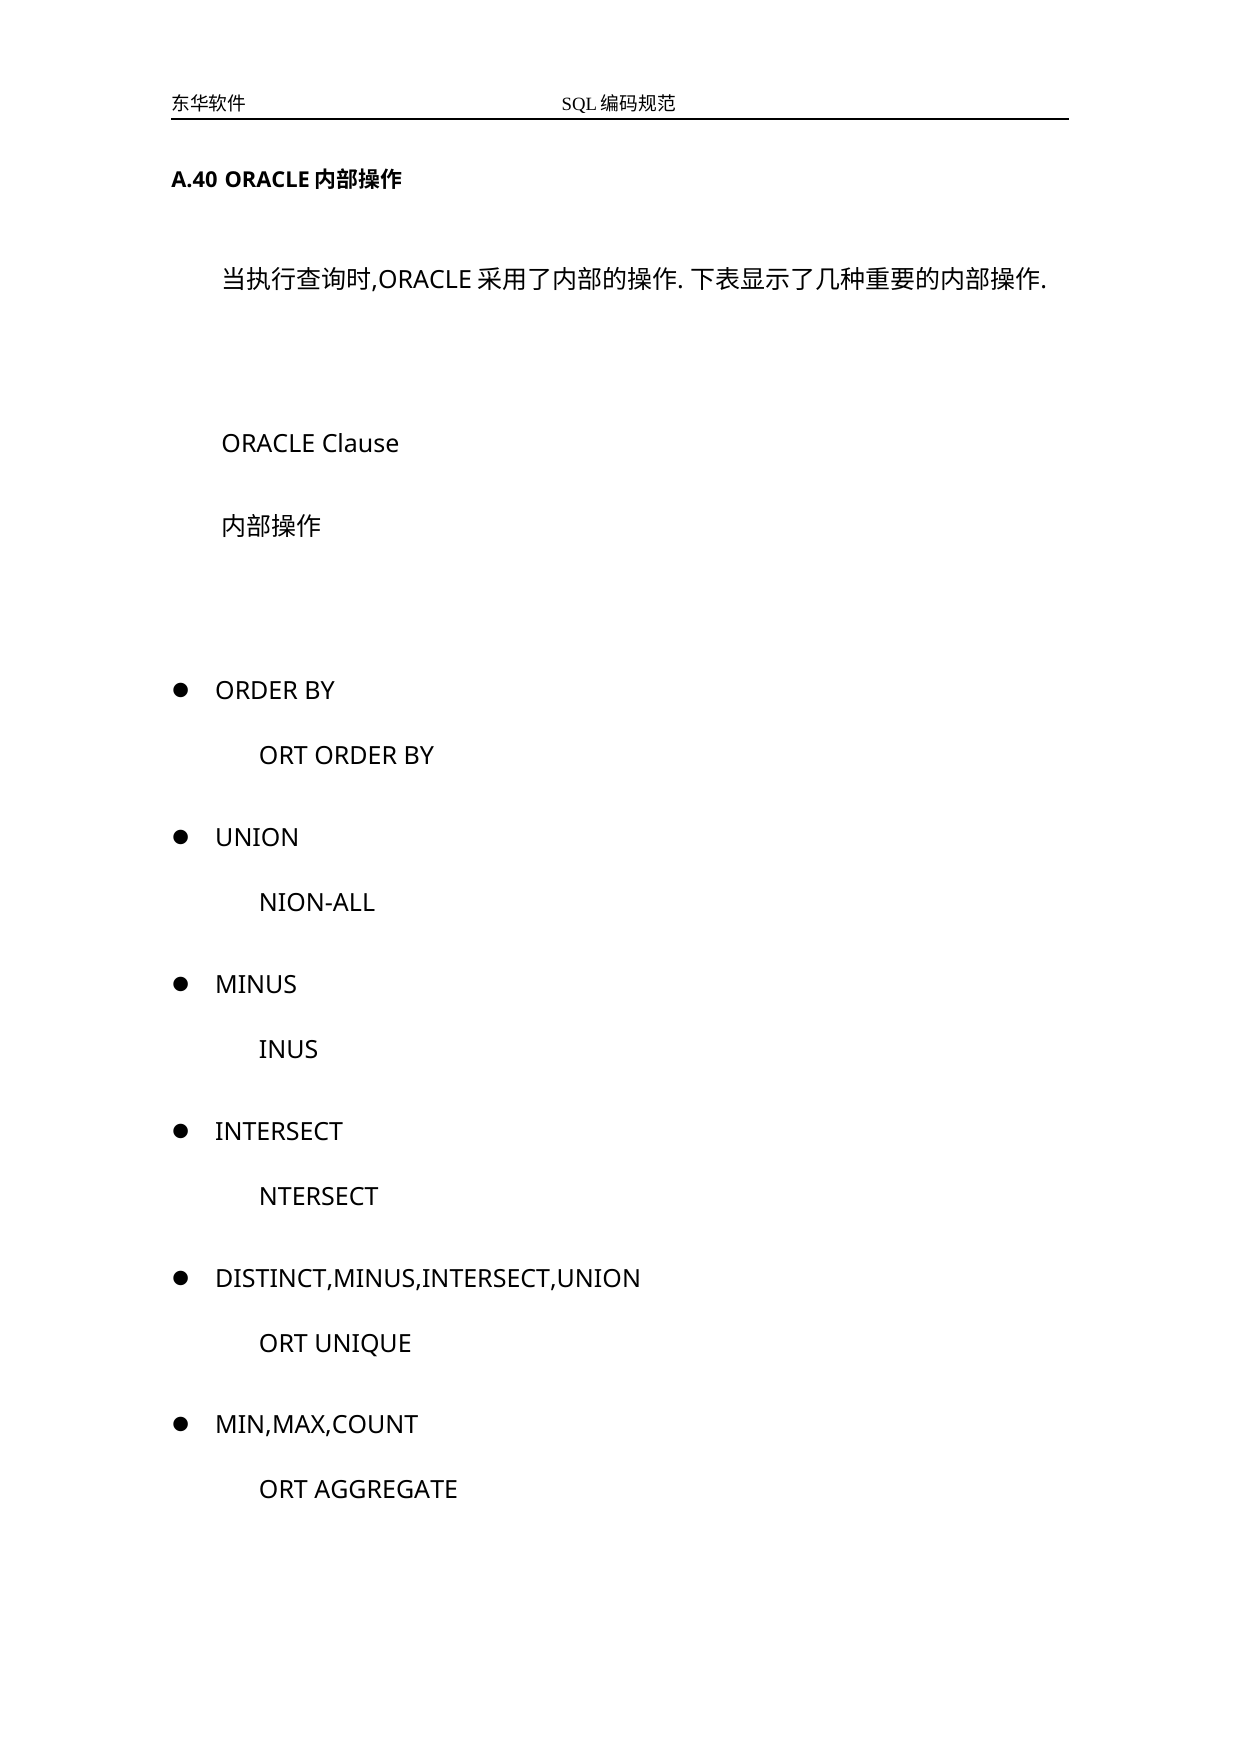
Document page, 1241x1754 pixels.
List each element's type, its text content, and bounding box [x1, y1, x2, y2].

text NION-ALL [171, 869, 1069, 934]
list ORDER BY [171, 657, 1069, 722]
text 当执行查询时,ORACLE采用了内部的操作. 下表显示了几种重要的内部操作. [171, 245, 1069, 310]
list DISTINCT,MINUS,INTERSECT,UNION [171, 1245, 1069, 1310]
text ORT UNIQUE [171, 1310, 1069, 1375]
list MINUS [171, 951, 1069, 1016]
text ORT AGGREGATE [171, 1457, 1069, 1522]
text ORACLE Clause [171, 410, 1069, 475]
text 内部操作 [171, 492, 1069, 557]
text INUS [171, 1016, 1069, 1081]
text ORT ORDER BY [171, 722, 1069, 787]
list INTERSECT [171, 1098, 1069, 1163]
list MIN,MAX,COUNT [171, 1392, 1069, 1457]
text NTERSECT [171, 1163, 1069, 1228]
text ORACLE内部操作 [171, 162, 1069, 194]
